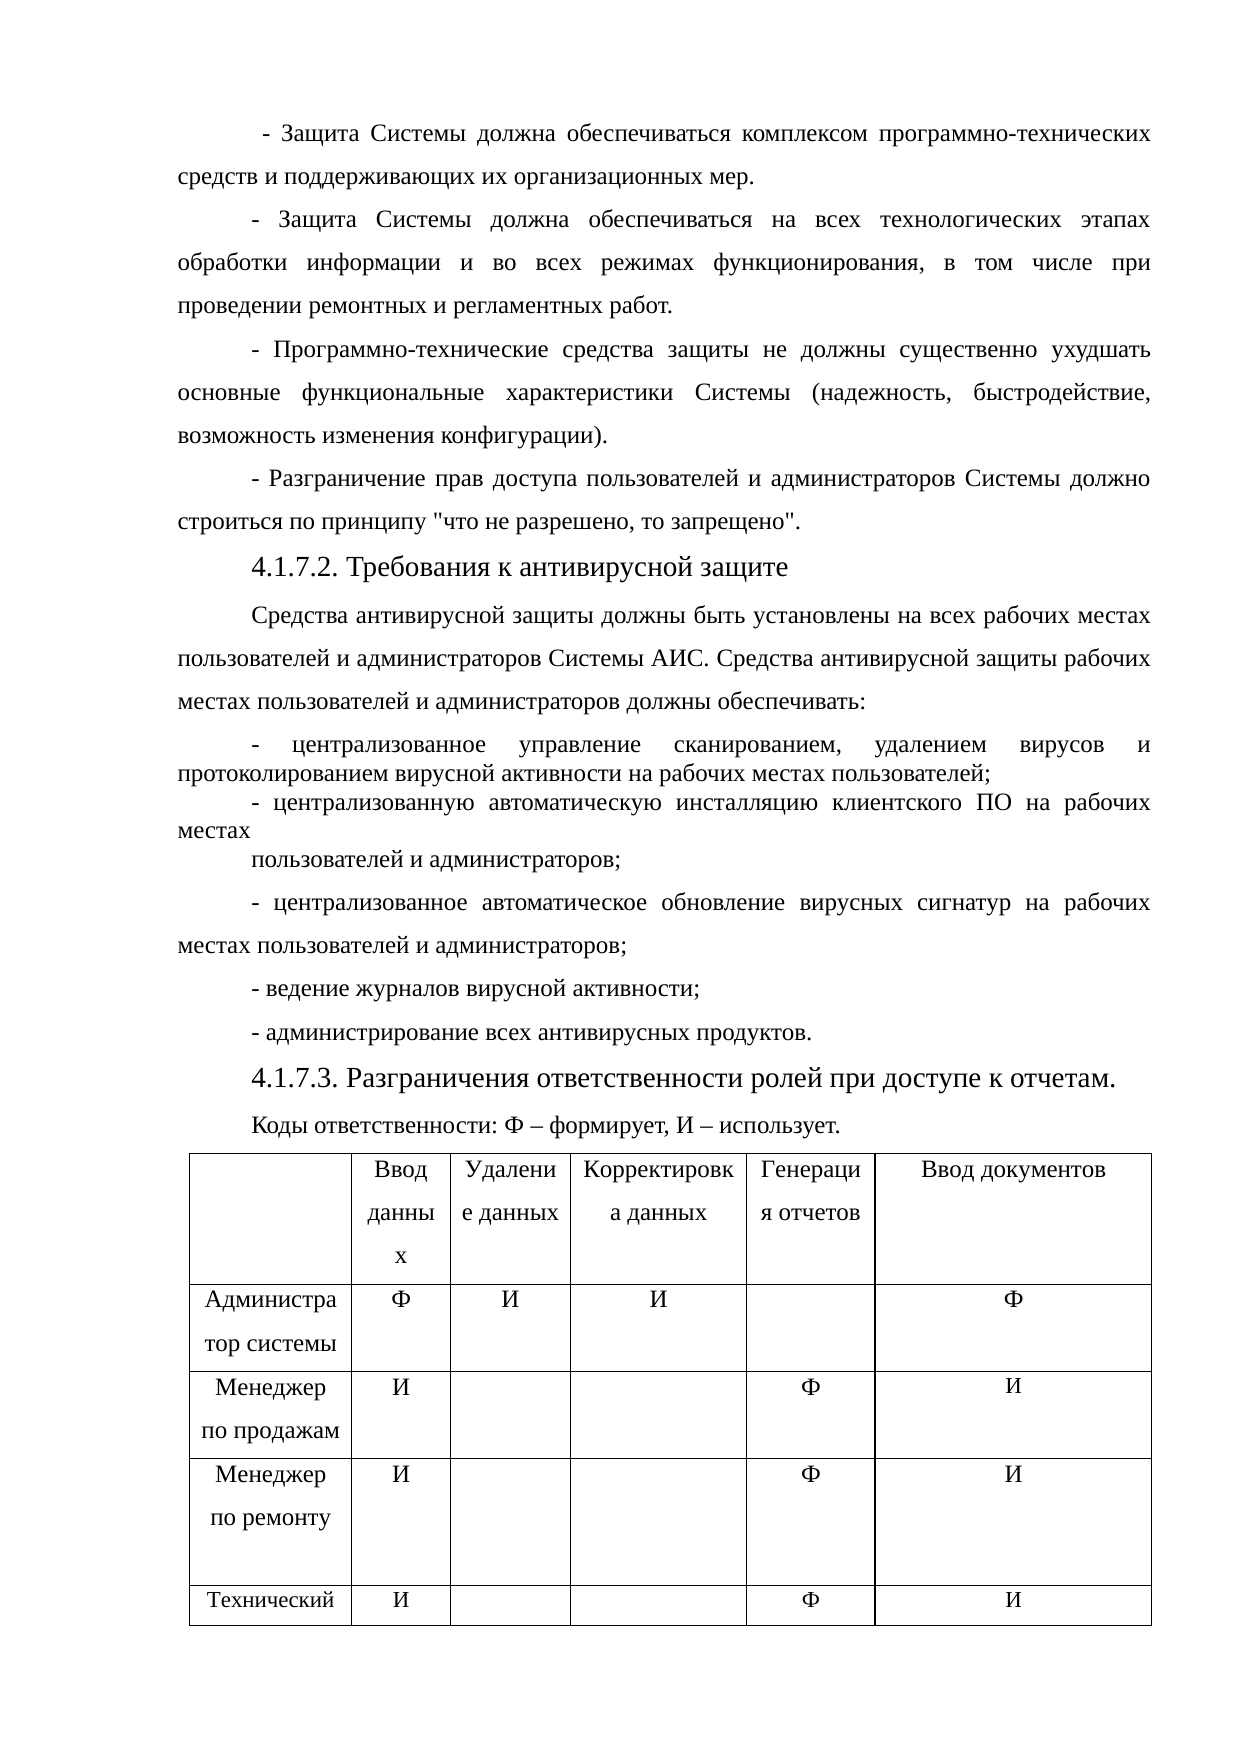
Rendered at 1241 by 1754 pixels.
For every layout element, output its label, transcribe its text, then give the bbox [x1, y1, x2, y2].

text - ведение журналов вирусной активности; [177, 973, 1152, 1002]
table_cell [571, 1459, 746, 1584]
text - Защита Системы должна обеспечиваться комплексом программно-технических средств и поддерживающих их организационных мер. [177, 118, 1152, 190]
table_cell И [352, 1459, 450, 1584]
table_cell И [451, 1285, 570, 1371]
table_cell Менеджер по продажам [190, 1372, 351, 1458]
table_cell Ф [747, 1459, 874, 1584]
table_cell И [876, 1372, 1151, 1458]
table_cell Менеджер по ремонту [190, 1459, 351, 1584]
text - централизованное автоматическое обновление вирусных сигнатур на рабочих местах пользователей и администраторов; [177, 887, 1152, 959]
text 4.1.7.2. Требования к антивирусной защите [177, 549, 1152, 583]
text - администрирование всех антивирусных продуктов. [177, 1017, 1152, 1045]
table_cell [571, 1586, 746, 1625]
text пользователей и администраторов; [177, 844, 1152, 873]
table_cell [571, 1372, 746, 1458]
table_header Генерация отчетов [747, 1154, 874, 1283]
table_header Ввод данных [352, 1154, 450, 1283]
table_cell Администратор системы [190, 1285, 351, 1371]
table_cell Ф [747, 1372, 874, 1458]
table_cell Ф [876, 1285, 1151, 1371]
table_cell Технический персонал [190, 1586, 351, 1625]
text - централизованную автоматическую инсталляцию клиентского ПО на рабочих местах [177, 787, 1152, 844]
text Коды ответственности: Ф – формирует, И – использует. [177, 1110, 1152, 1139]
text - Программно-технические средства защиты не должны существенно ухудшать основные функциональные характеристики Системы (надежность, быстродействие, возможность изменения конфигурации). [177, 334, 1152, 449]
text - Разграничение прав доступа пользователей и администраторов Системы должно строиться по принципу "что не разрешено, то запрещено". [177, 463, 1152, 535]
text Средства антивирусной защиты должны быть установлены на всех рабочих местах пользователей и администраторов Системы АИС. Средства антивирусной защиты рабочих местах пользователей и администраторов должны обеспечивать: [177, 600, 1152, 715]
table_cell И [352, 1372, 450, 1458]
table_cell Ф [747, 1586, 874, 1625]
table_header Ввод документов [876, 1154, 1151, 1283]
table_cell И [876, 1459, 1151, 1584]
table_cell Ф [352, 1285, 450, 1371]
table_header [190, 1154, 351, 1283]
text 4.1.7.3. Разграничения ответственности ролей при доступе к отчетам. [177, 1060, 1152, 1093]
table_cell [451, 1459, 570, 1584]
text - централизованное управление сканированием, удалением вирусов и протоколированием вирусной активности на рабочих местах пользователей; [177, 729, 1152, 787]
table_cell [451, 1372, 570, 1458]
table_header Корректировка данных [571, 1154, 746, 1283]
table_cell И [352, 1586, 450, 1625]
text - Защита Системы должна обеспечиваться на всех технологических этапах обработки информации и во всех режимах функционирования, в том числе при проведении ремонтных и регламентных работ. [177, 204, 1152, 319]
table_cell И [876, 1586, 1151, 1625]
table_cell [451, 1586, 570, 1625]
table_cell [747, 1285, 874, 1371]
table_cell И [571, 1285, 746, 1371]
table_header Удаление данных [451, 1154, 570, 1283]
